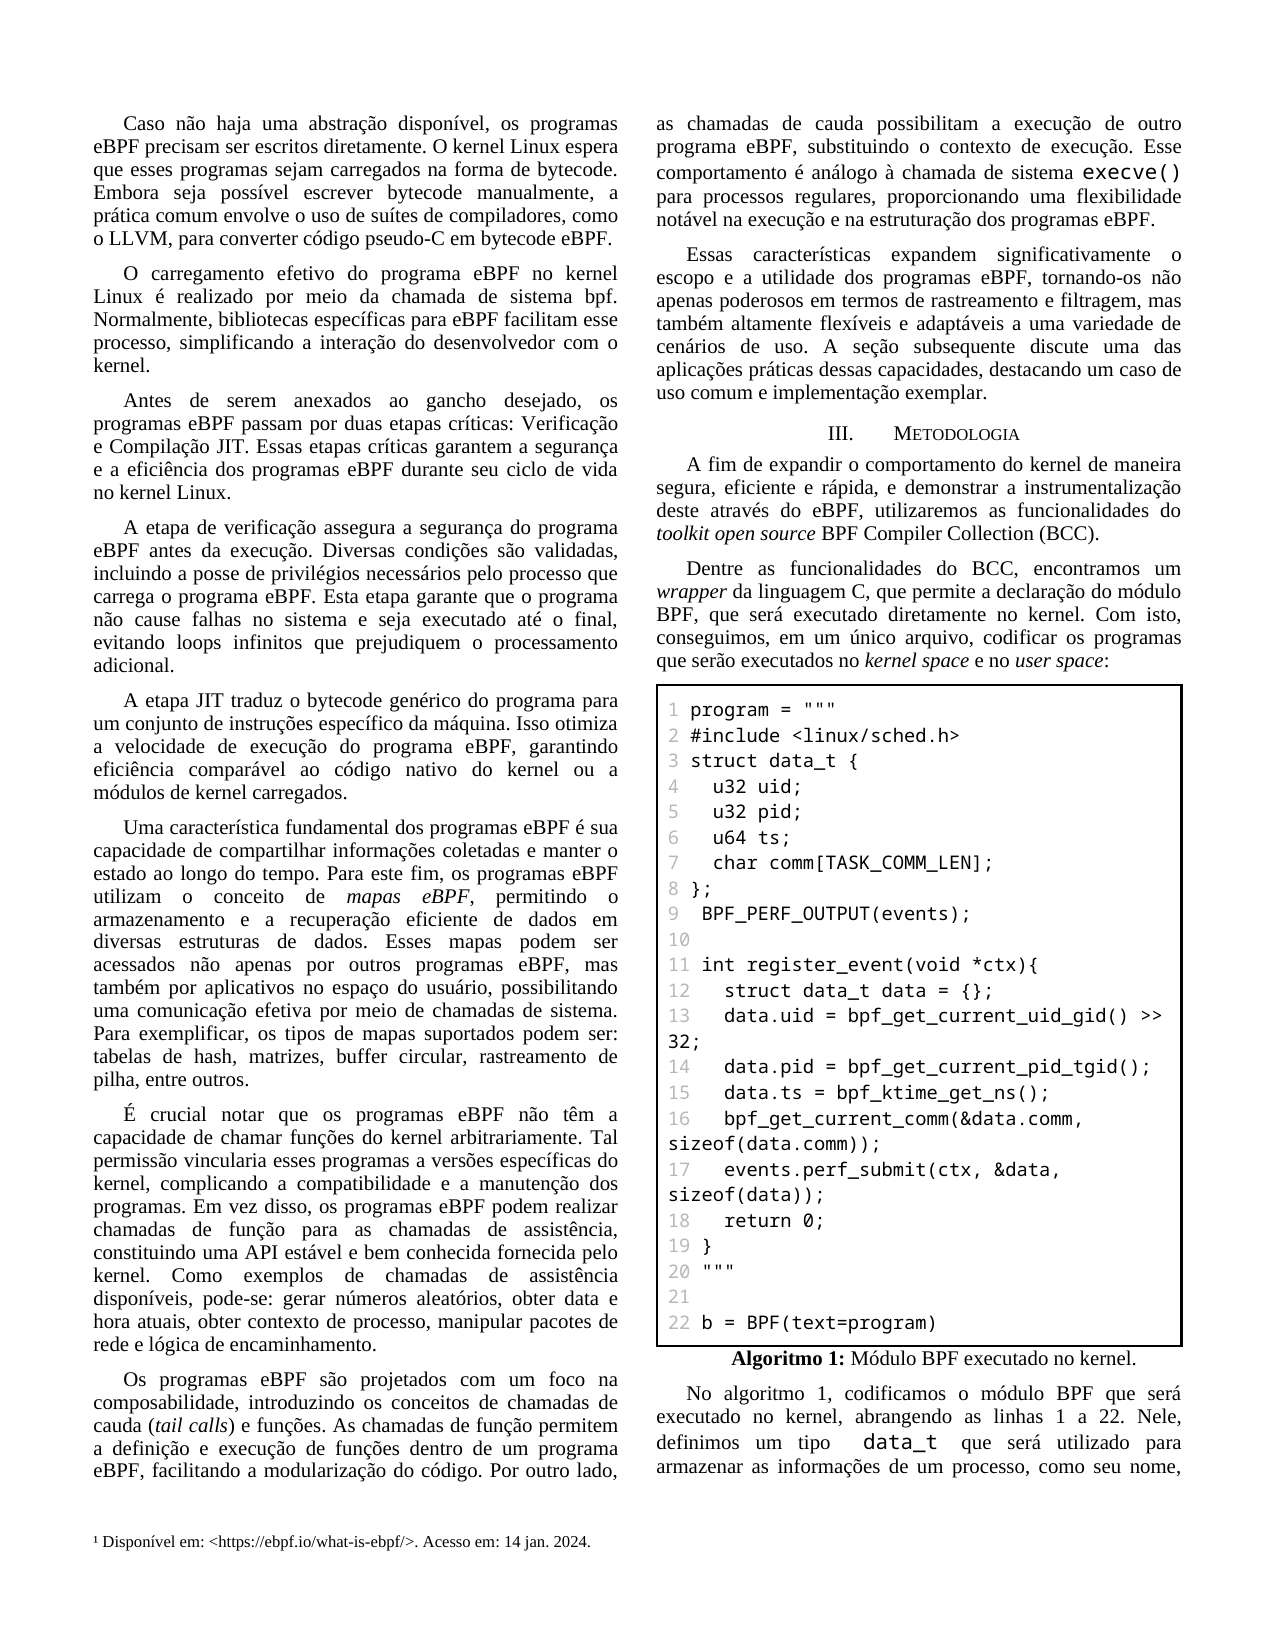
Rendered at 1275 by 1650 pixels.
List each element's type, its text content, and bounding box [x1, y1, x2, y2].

subtitle Metodologia [656, 421, 1182, 445]
text Antes de serem anexados ao gancho desejado, os programas eBPF passam por duas etapas críticas: Verificação e Compilação JIT. Essas etapas críticas garantem a segurança e a eficiência dos programas eBPF durante seu ciclo de vida no kernel Linux. [93, 389, 619, 504]
text Algoritmo 1: Módulo BPF executado no kernel. [656, 1347, 1182, 1370]
text A etapa de verificação assegura a segurança do programa eBPF antes da execução. Diversas condições são validadas, incluindo a posse de privilégios necessários pelo processo que carrega o programa eBPF. Esta etapa garante que o programa não cause falhas no sistema e seja executado até o final, evitando loops infinitos que prejudiquem o processamento adicional. [93, 516, 619, 677]
text Os programas eBPF são projetados com um foco na composabilidade, introduzindo os conceitos de chamadas de cauda (tail calls) e funções. As chamadas de função permitem a definição e execução de funções dentro de um programa eBPF, facilitando a modularização do código. Por outro lado, as chamadas de cauda possibilitam a execução de outro programa eBPF, substituindo o contexto de execução. Esse comportamento é análogo à chamada de sistema execve() para processos regulares, proporcionando uma flexibilidade notável na execução e na estruturação dos programas eBPF. [656, 112, 1182, 231]
text Uma característica fundamental dos programas eBPF é sua capacidade de compartilhar informações coletadas e manter o estado ao longo do tempo. Para este fim, os programas eBPF utilizam o conceito de mapas eBPF, permitindo o armazenamento e a recuperação eficiente de dados em diversas estruturas de dados. Esses mapas podem ser acessados não apenas por outros programas eBPF, mas também por aplicativos no espaço do usuário, possibilitando uma comunicação efetiva por meio de chamadas de sistema. Para exemplificar, os tipos de mapas suportados podem ser: tabelas de hash, matrizes, buffer circular, rastreamento de pilha, entre outros. [93, 816, 619, 1091]
text É crucial notar que os programas eBPF não têm a capacidade de chamar funções do kernel arbitrariamente. Tal permissão vincularia esses programas a versões específicas do kernel, complicando a compatibilidade e a manutenção dos programas. Em vez disso, os programas eBPF podem realizar chamadas de função para as chamadas de assistência, constituindo uma API estável e bem conhecida fornecida pelo kernel. Como exemplos de chamadas de assistência disponíveis, pode-se: gerar números aleatórios, obter data e hora atuais, obter contexto de processo, manipular pacotes de rede e lógica de encaminhamento. [93, 1103, 619, 1356]
text Essas características expandem significativamente o escopo e a utilidade dos programas eBPF, tornando-os não apenas poderosos em termos de rastreamento e filtragem, mas também altamente flexíveis e adaptáveis a uma variedade de cenários de uso. A seção subsequente discute uma das aplicações práticas dessas capacidades, destacando um caso de uso comum e implementação exemplar. [656, 244, 1182, 404]
text A fim de expandir o comportamento do kernel de maneira segura, eficiente e rápida, e demonstrar a instrumentalização deste através do eBPF, utilizaremos as funcionalidades do toolkit open source BPF Compiler Collection (BCC). [656, 453, 1182, 544]
text A etapa JIT traduz o bytecode genérico do programa para um conjunto de instruções específico da máquina. Isso otimiza a velocidade de execução do programa eBPF, garantindo eficiência comparável ao código nativo do kernel ou a módulos de kernel carregados. [93, 689, 619, 804]
text Caso não haja uma abstração disponível, os programas eBPF precisam ser escritos diretamente. O kernel Linux espera que esses programas sejam carregados na forma de bytecode. Embora seja possível escrever bytecode manualmente, a prática comum envolve o uso de suítes de compiladores, como o LLVM, para converter código pseudo-C em bytecode eBPF. [93, 112, 619, 250]
text O carregamento efetivo do programa eBPF no kernel Linux é realizado por meio da chamada de sistema bpf. Normalmente, bibliotecas específicas para eBPF facilitam esse processo, simplificando a interação do desenvolvedor com o kernel. [93, 262, 619, 377]
table_header 1 program = """ 2 #include <linux/sched.h> 3 struct data_t { 4 u32 uid; 5 u32 pid; 6 u64 ts; 7 char comm[TASK_COMM_LEN]; 8 }; 9 BPF_PERF_OUTPUT(events); 10 11 int register_event(void *ctx){ 12 struct data_t data = {}; 13 data.uid = bpf_get_current_uid_gid() >> 32; 14 data.pid = bpf_get_current_pid_tgid(); 15 data.ts = bpf_ktime_get_ns(); 16 bpf_get_current_comm(&data.comm, sizeof(data.comm)); 17 events.perf_submit(ctx, &data, sizeof(data)); 18 return 0; 19 } 20 """ 21 22 b = BPF(text=program) [658, 686, 1180, 1345]
text Dentre as funcionalidades do BCC, encontramos um wrapper da linguagem C, que permite a declaração do módulo BPF, que será executado diretamente no kernel. Com isto, conseguimos, em um único arquivo, codificar os programas que serão executados no kernel space e no user space: [656, 557, 1182, 672]
text Os programas eBPF são projetados com um foco na composabilidade, introduzindo os conceitos de chamadas de cauda (tail calls) e funções. As chamadas de função permitem a definição e execução de funções dentro de um programa eBPF, facilitando a modularização do código. Por outro lado, as chamadas de cauda possibilitam a execução de outro programa eBPF, substituindo o contexto de execução. Esse comportamento é análogo à chamada de sistema execve() para processos regulares, proporcionando uma flexibilidade notável na execução e na estruturação dos programas eBPF. [93, 1368, 619, 1482]
